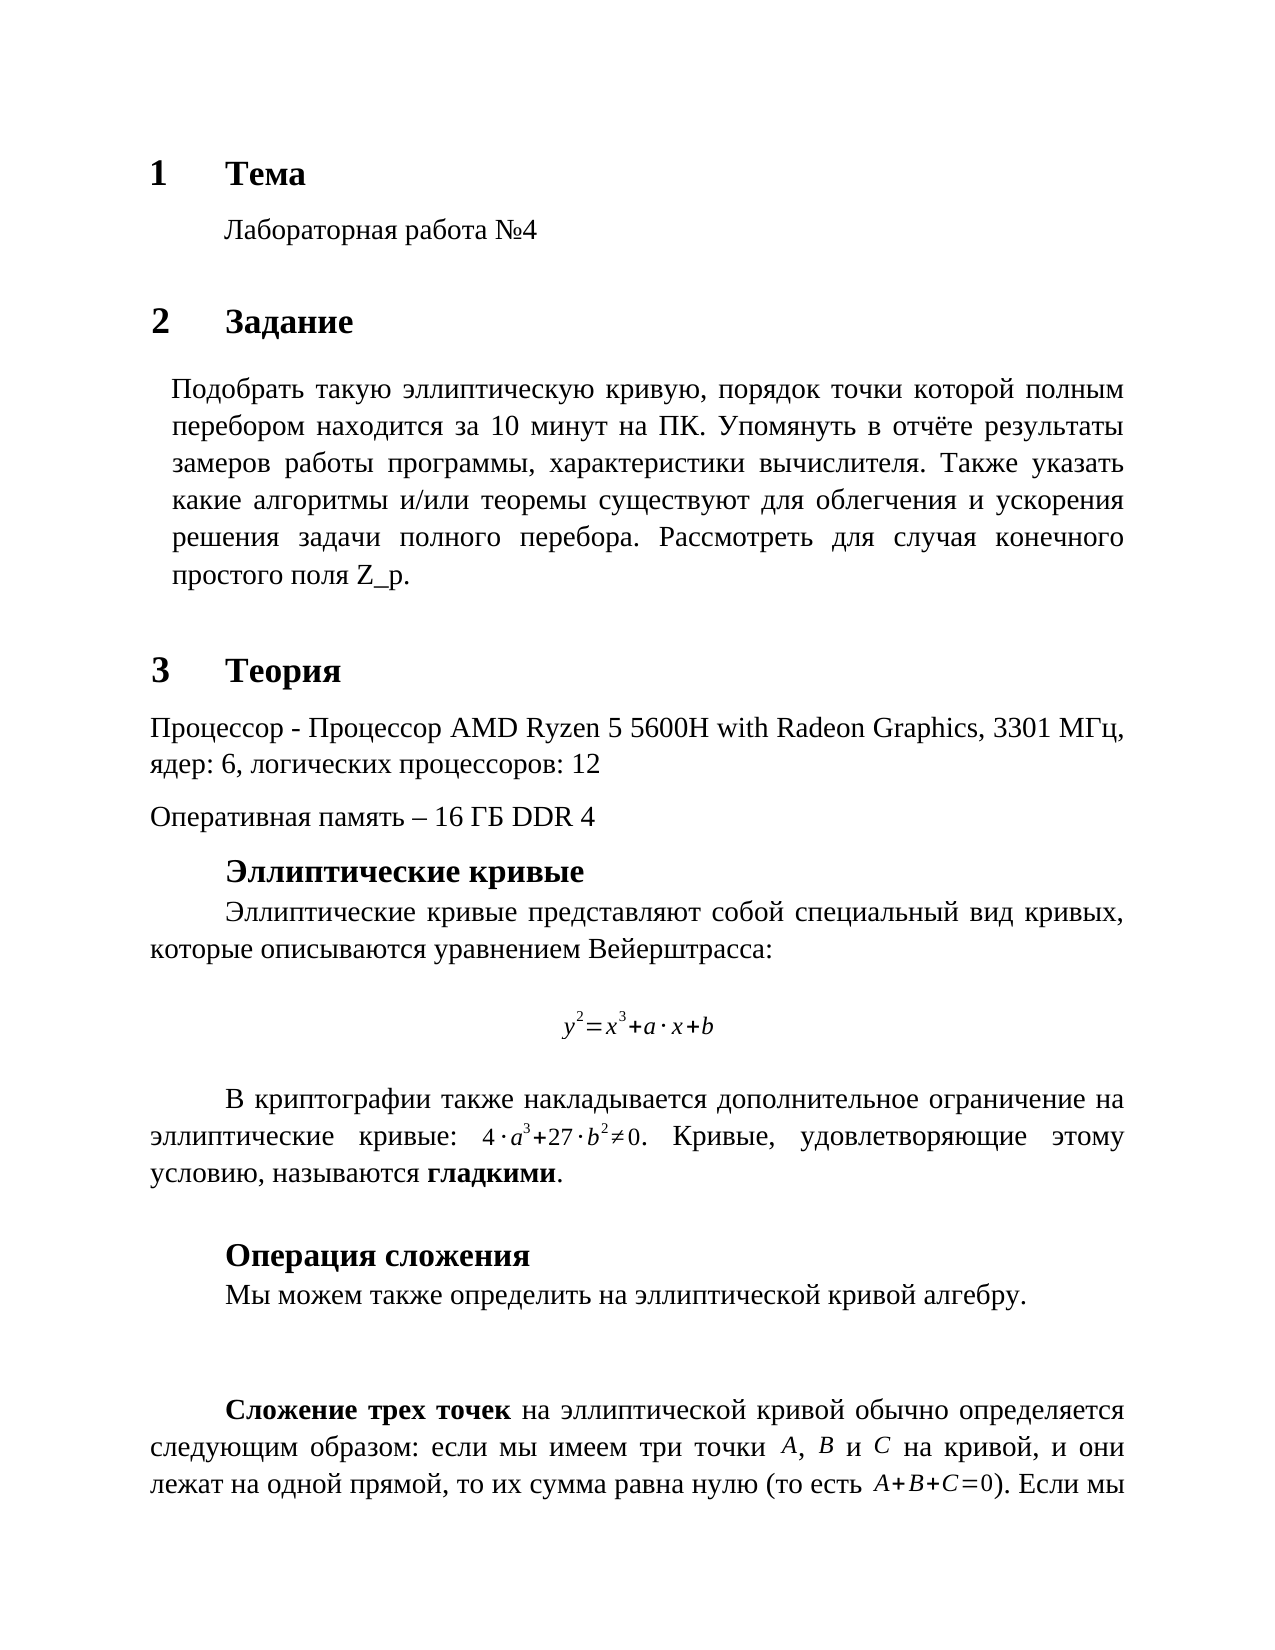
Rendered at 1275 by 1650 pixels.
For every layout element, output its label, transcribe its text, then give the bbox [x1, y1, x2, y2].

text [150, 1392, 1125, 1500]
text Оперативная память – 16 ГБ DDR 4 [150, 799, 1125, 832]
text Процессор - Процессор AMD Ryzen 5 5600H with Radeon Graphics, 3301 МГц, ядер: 6, логических процессоров: 12 [150, 710, 1125, 779]
subtitle Теория [151, 648, 1125, 691]
subtitle Операция сложения [225, 1235, 1125, 1273]
text Мы можем также определить на эллиптической кривой алгебру. [150, 1277, 1125, 1311]
list Лабораторная работа №4 [150, 212, 1125, 246]
subtitle Задание [151, 298, 1125, 342]
text В криптографии также накладывается дополнительное ограничение на эллиптические кривые: . Кривые, удовлетворяющие этому условию, называются гладкими. [150, 1081, 1125, 1189]
subtitle Тема [149, 150, 1125, 193]
text Эллиптические кривые представляют собой специальный вид кривых, которые описываются уравнением Вейерштрасса: [150, 894, 1125, 965]
subtitle Эллиптические кривые [150, 852, 1125, 890]
text Подобрать такую эллиптическую кривую, порядок точки которой полным перебором находится за 10 минут на ПК. Упомянуть в отчёте результаты замеров работы программы, характеристики вычислителя. Также указать какие алгоритмы и/или теоремы существуют для облегчения и ускорения решения задачи полного перебора. Рассмотреть для случая конечного простого поля Z_p. [171, 371, 1125, 590]
